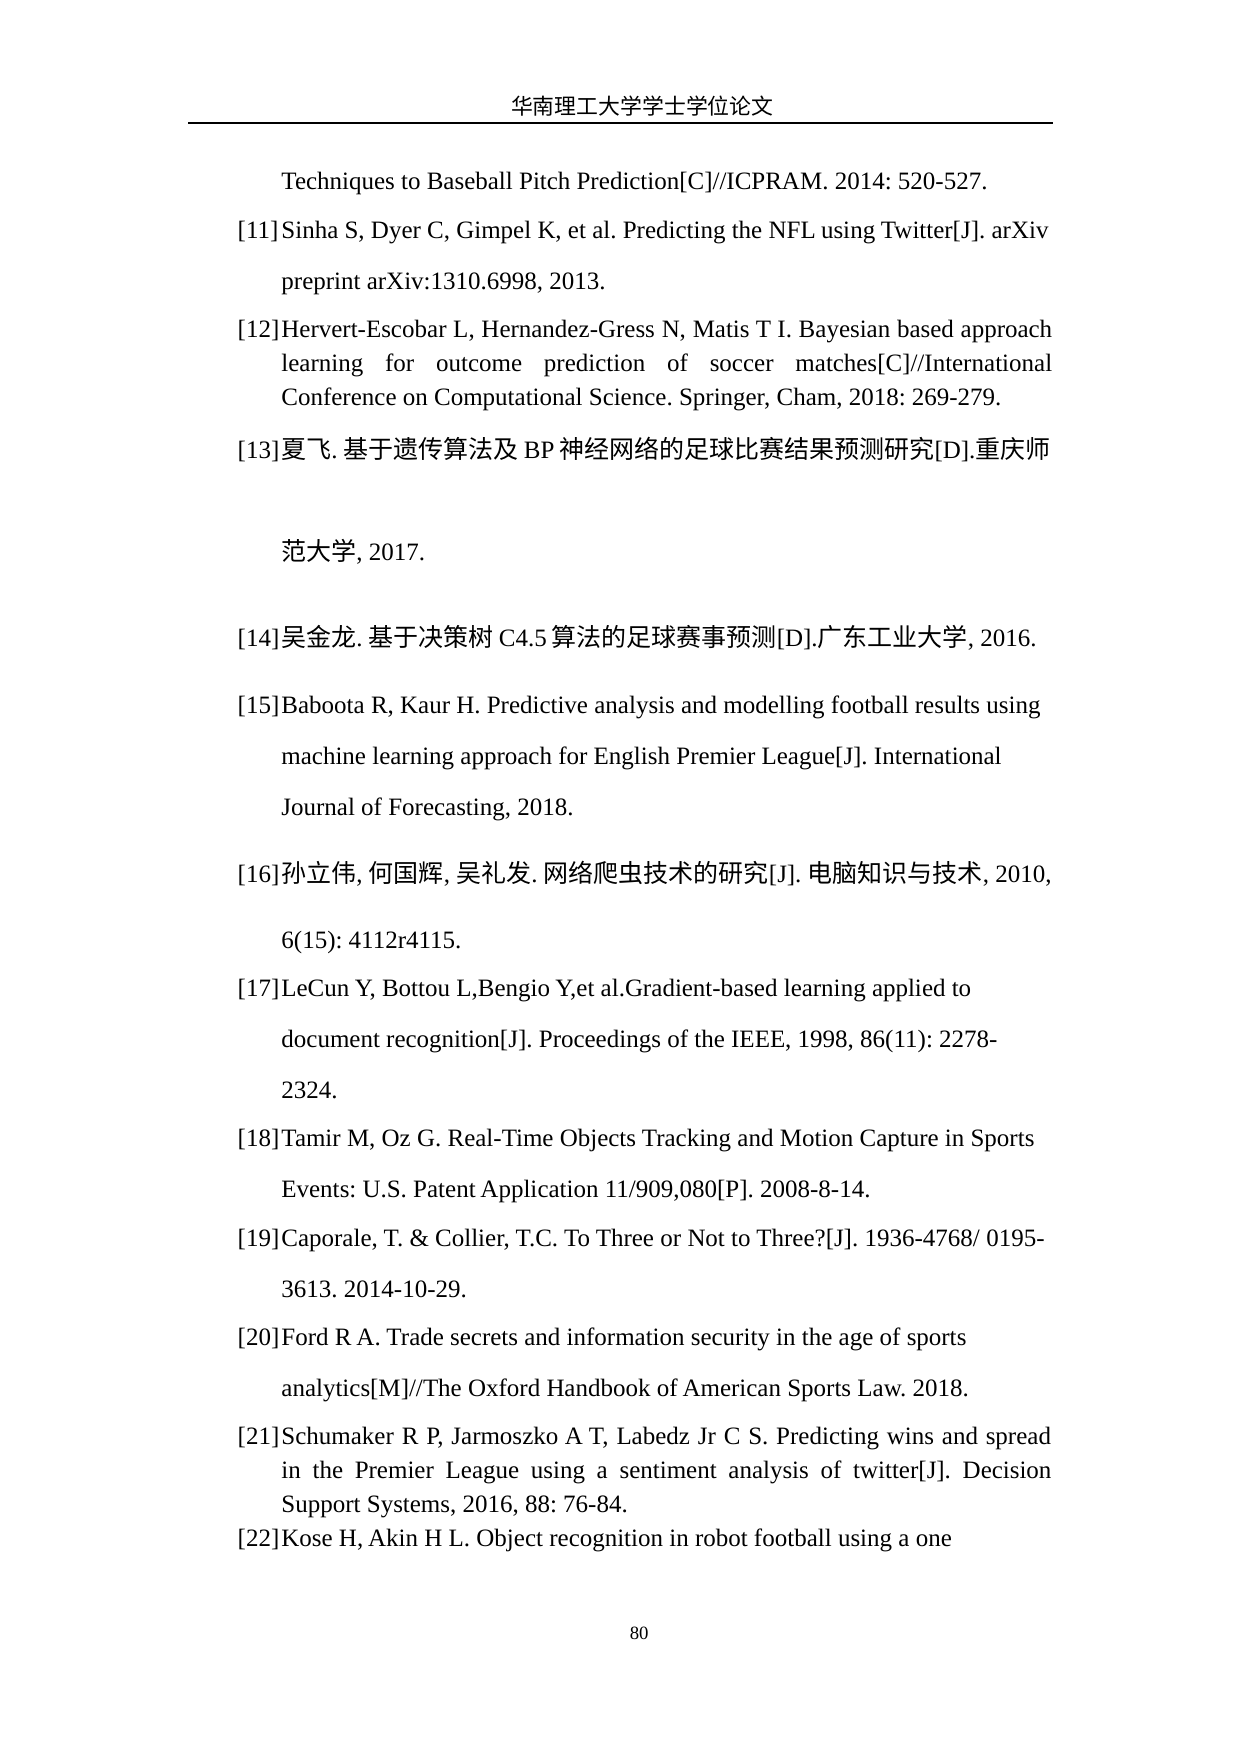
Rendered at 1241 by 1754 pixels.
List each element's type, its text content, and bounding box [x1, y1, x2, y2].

list Schumaker R P, Jarmoszko A T, Labedz Jr C S. Predicting wins and spread in the Premier League using a sentiment analysis of twitter[J]. Decision Support Systems, 2016, 88: 76-84. [237, 1419, 1053, 1521]
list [237, 164, 1053, 198]
list LeCun Y, Bottou L,Bengio Y,et al.Gradient-based learning applied to document recognition[J]. Proceedings of the IEEE, 1998, 86(11): 2278-2324. [237, 971, 1053, 1107]
list Caporale, T. & Collier, T.C. To Three or Not to Three?[J]. 1936-4768/ 0195-3613. 2014-10-29. [237, 1220, 1053, 1305]
list Tamir M, Oz G. Real-Time Objects Tracking and Motion Capture in Sports Events: U.S. Patent Application 11/909,080[P]. 2008-8-14. [237, 1121, 1053, 1206]
list Hervert-Escobar L, Hernandez-Gress N, Matis T I. Bayesian based approach learning for outcome prediction of soccer matches[C]//International Conference on Computational Science. Springer, Cham, 2018: 269-279. [237, 311, 1053, 413]
list Sinha S, Dyer C, Gimpel K, et al. Predicting the NFL using Twitter[J]. arXiv preprint arXiv:1310.6998, 2013. [237, 212, 1053, 297]
list 吴金龙. 基于决策树C4.5算法的足球赛事预测[D].广东工业大学, 2016. [237, 601, 1053, 669]
list Ford R A. Trade secrets and information security in the age of sports analytics[M]//The Oxford Handbook of American Sports Law. 2018. [237, 1319, 1053, 1404]
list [237, 1521, 1053, 1554]
list 孙立伟, 何国辉, 吴礼发. 网络爬虫技术的研究[J]. 电脑知识与技术, 2010, 6(15): 4112r4115. [237, 837, 1053, 956]
list 夏飞. 基于遗传算法及BP神经网络的足球比赛结果预测研究[D].重庆师范大学, 2017. [237, 413, 1053, 583]
list Baboota R, Kaur H. Predictive analysis and modelling football results using machine learning approach for English Premier League[J]. International Journal of Forecasting, 2018. [237, 687, 1053, 823]
